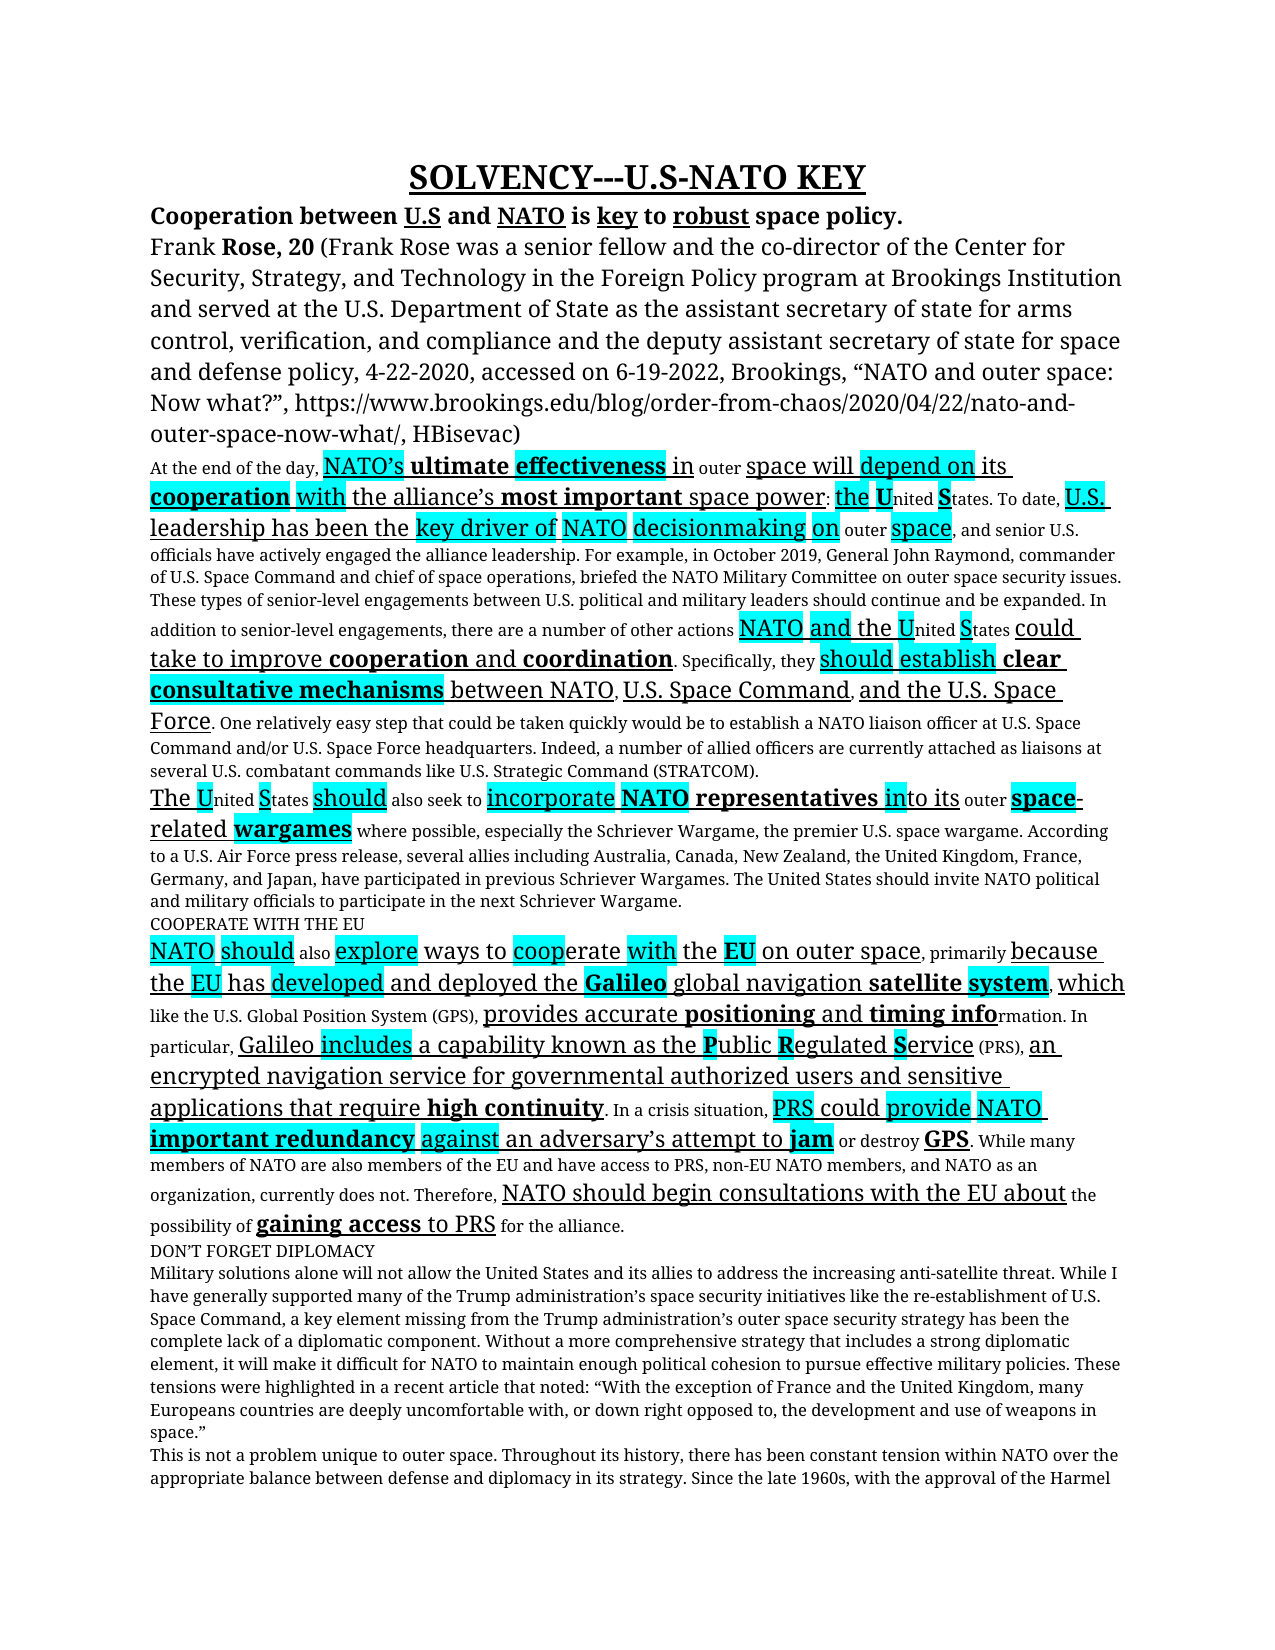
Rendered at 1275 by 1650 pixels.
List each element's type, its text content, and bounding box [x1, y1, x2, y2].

text At the end of the day, NATO’s ultimate effectiveness in outer space will depend on its cooperation with the alliance’s most important space power: the United States. To date, U.S. leadership has been the key driver of NATO decisionmaking on outer space, and senior U.S. officials have actively engaged the alliance leadership. For example, in October 2019, General John Raymond, commander of U.S. Space Command and chief of space operations, briefed the NATO Military Committee on outer space security issues. These types of senior-level engagements between U.S. political and military leaders should continue and be expanded. In addition to senior-level engagements, there are a number of other actions NATO and the United States could take to improve cooperation and coordination. Specifically, they should establish clear consultative mechanisms between NATO, U.S. Space Command, and the U.S. Space Force. One relatively easy step that could be taken quickly would be to establish a NATO liaison officer at U.S. Space Command and/or U.S. Space Force headquarters. Indeed, a number of allied officers are currently attached as liaisons at several U.S. combatant commands like U.S. Strategic Command (STRATCOM). [150, 449, 1125, 782]
text Frank Rose, 20 (Frank Rose was a senior fellow and the co-director of the Center for Security, Strategy, and Technology in the Foreign Policy program at Brookings Institution and served at the U.S. Department of State as the assistant secretary of state for arms control, verification, and compliance and the deputy assistant secretary of state for space and defense policy, 4-22-2020, accessed on 6-19-2022, Brookings, “NATO and outer space: Now what?”, https://www.brookings.edu/blog/order-from-chaos/2020/04/22/nato-and-outer-space-now-what/, HBisevac) [150, 231, 1125, 449]
subtitle Solvency---U.S-NATO Key [150, 154, 1125, 199]
text Military solutions alone will not allow the United States and its allies to address the increasing anti-satellite threat. While I have generally supported many of the Trump administration’s space security initiatives like the re-establishment of U.S. Space Command, a key element missing from the Trump administration’s outer space security strategy has been the complete lack of a diplomatic component. Without a more comprehensive strategy that includes a strong diplomatic element, it will make it difficult for NATO to maintain enough political cohesion to pursue effective military policies. These tensions were highlighted in a recent article that noted: “With the exception of France and the United Kingdom, many Europeans countries are deeply uncomfortable with, or down right opposed to, the development and use of weapons in space.” [150, 1262, 1125, 1443]
subtitle Cooperation between U.S and NATO is key to robust space policy. [150, 199, 1125, 231]
text DON’T FORGET DIPLOMACY [150, 1239, 1125, 1262]
text NATO should also explore ways to cooperate with the EU on outer space, primarily because the EU has developed and deployed the Galileo global navigation satellite system, which like the U.S. Global Position System (GPS), provides accurate positioning and timing information. In particular, Galileo includes a capability known as the Public Regulated Service (PRS), an encrypted navigation service for governmental authorized users and sensitive applications that require high continuity. In a crisis situation, PRS could provide NATO important redundancy against an adversary’s attempt to jam or destroy GPS. While many members of NATO are also members of the EU and have access to PRS, non-EU NATO members, and NATO as an organization, currently does not. Therefore, NATO should begin consultations with the EU about the possibility of gaining access to PRS for the alliance. [150, 935, 1125, 1239]
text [150, 1443, 1125, 1489]
text COOPERATE WITH THE EU [150, 912, 1125, 935]
text The United States should also seek to incorporate NATO representatives into its outer space-related wargames where possible, especially the Schriever Wargame, the premier U.S. space wargame. According to a U.S. Air Force press release, several allies including Australia, Canada, New Zealand, the United Kingdom, France, Germany, and Japan, have participated in previous Schriever Wargames. The United States should invite NATO political and military officials to participate in the next Schriever Wargame. [150, 782, 1125, 912]
